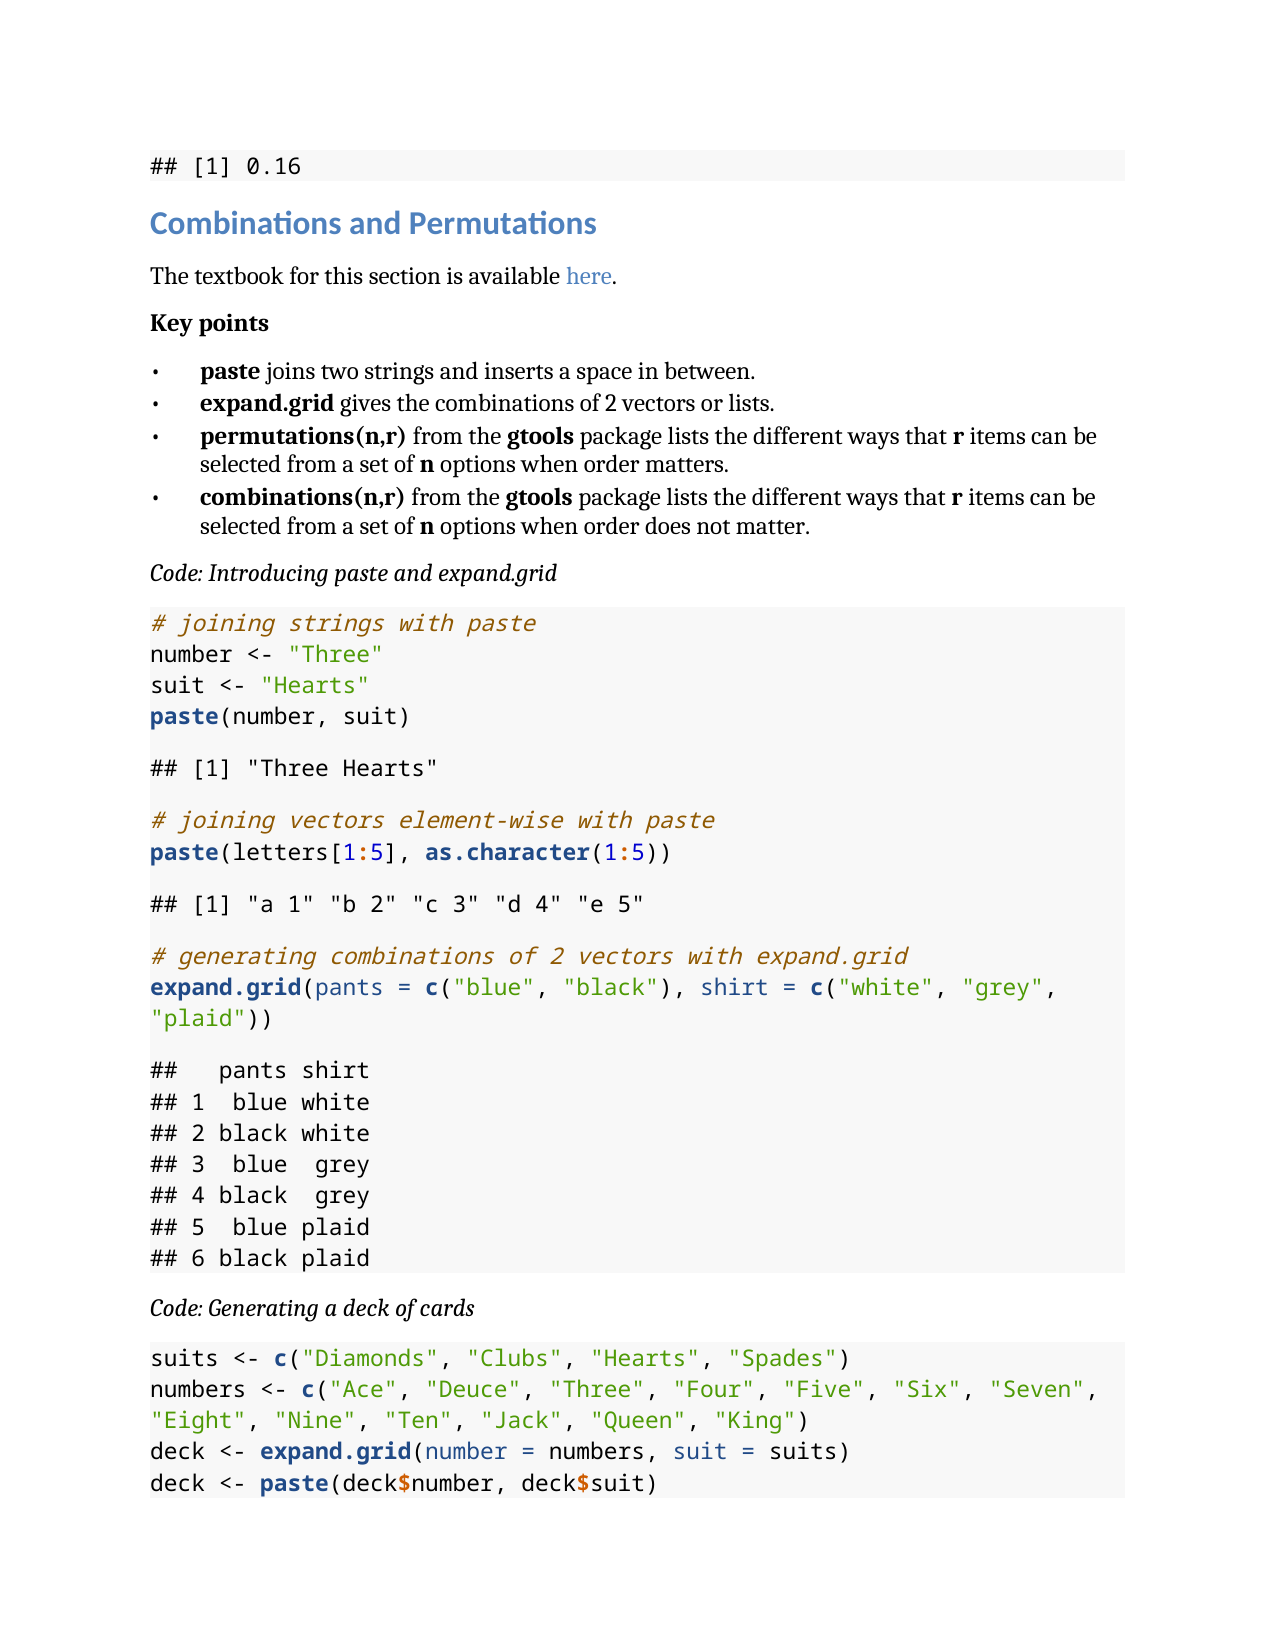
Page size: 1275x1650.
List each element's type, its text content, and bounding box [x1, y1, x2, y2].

list combinations(n,r) from the gtools package lists the different ways that r items can be selected from a set of n options when order does not matter. [150, 483, 1125, 540]
subtitle Combinations and Permutations [150, 202, 1125, 243]
text ## [1] "Three Hearts" [150, 752, 1125, 784]
text ## [1] "a 1" "b 2" "c 3" "d 4" "e 5" [150, 888, 1125, 919]
text ## [1] 0.16 [150, 150, 1125, 181]
text Code: Introducing paste and expand.grid [150, 559, 1125, 588]
text # generating combinations of 2 vectors with expand.grid expand.grid(pants = c("blue", "black"), shirt = c("white", "grey", "plaid")) [150, 940, 1125, 1034]
list permutations(n,r) from the gtools package lists the different ways that r items can be selected from a set of n options when order matters. [150, 422, 1125, 479]
text Key points [150, 309, 1125, 338]
text The textbook for this section is available here. [150, 262, 1125, 290]
list paste joins two strings and inserts a space in between. [150, 357, 1125, 385]
text ## pants shirt ## 1 blue white ## 2 black white ## 3 blue grey ## 4 black grey ## 5 blue plaid ## 6 black plaid [150, 1054, 1125, 1273]
list expand.grid gives the combinations of 2 vectors or lists. [150, 389, 1125, 418]
text Code: Generating a deck of cards [150, 1294, 1125, 1323]
text # joining vectors element-wise with paste paste(letters[1:5], as.character(1:5)) [150, 804, 1125, 867]
text # joining strings with paste number <- "Three" suit <- "Hearts" paste(number, suit) [370, 607, 1125, 732]
